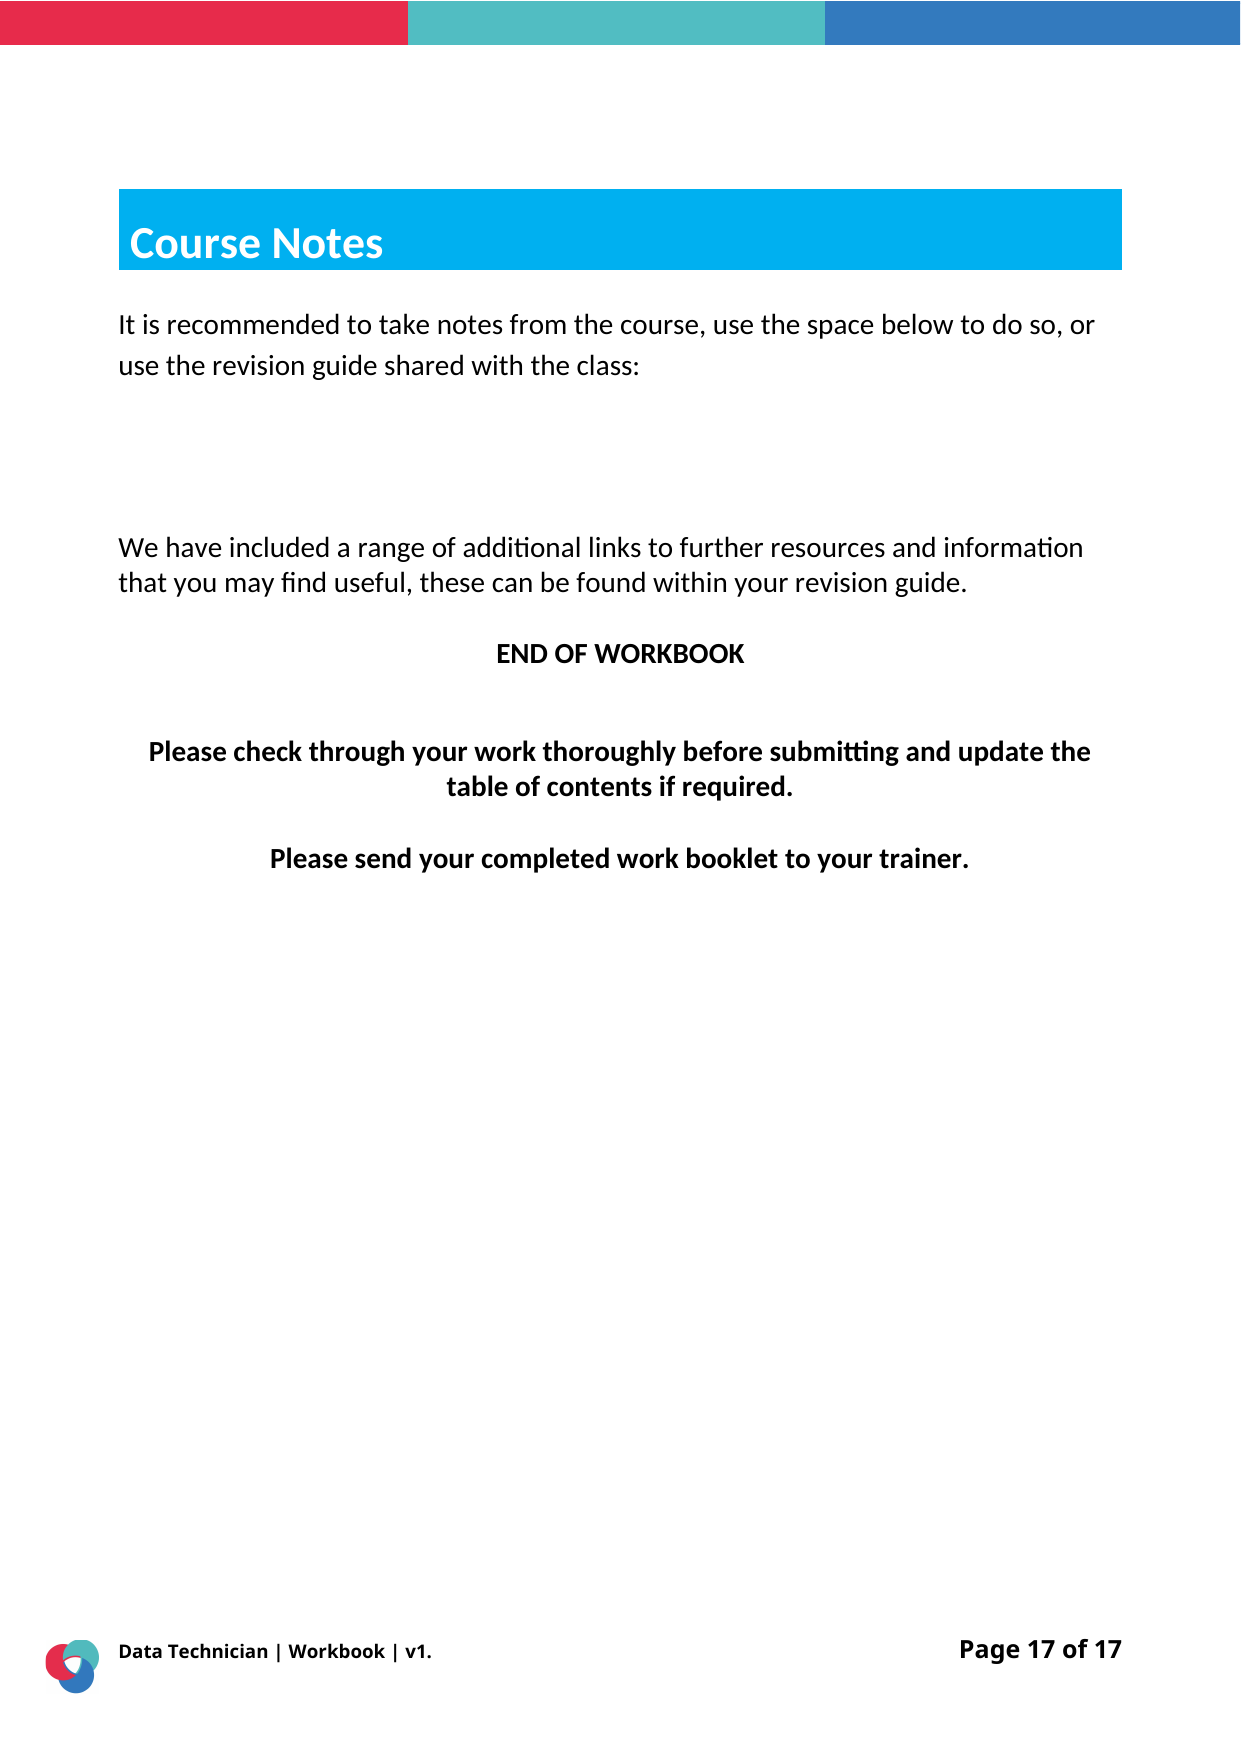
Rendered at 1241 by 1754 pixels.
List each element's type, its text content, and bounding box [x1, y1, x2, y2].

text We have included a range of additional links to further resources and information that you may find useful, these can be found within your revision guide. [118, 529, 1122, 600]
text END OF WORKBOOK [118, 636, 1122, 671]
text Please send your completed work booklet to your trainer. [118, 840, 1122, 875]
picture [45, 1640, 100, 1694]
table_header Course Notes [119, 189, 1122, 270]
text Please check through your work thoroughly before submitting and update the table of contents if required. [118, 733, 1122, 804]
text It is recommended to take notes from the course, use the space below to do so, or use the revision guide shared with the class: [118, 306, 1122, 382]
